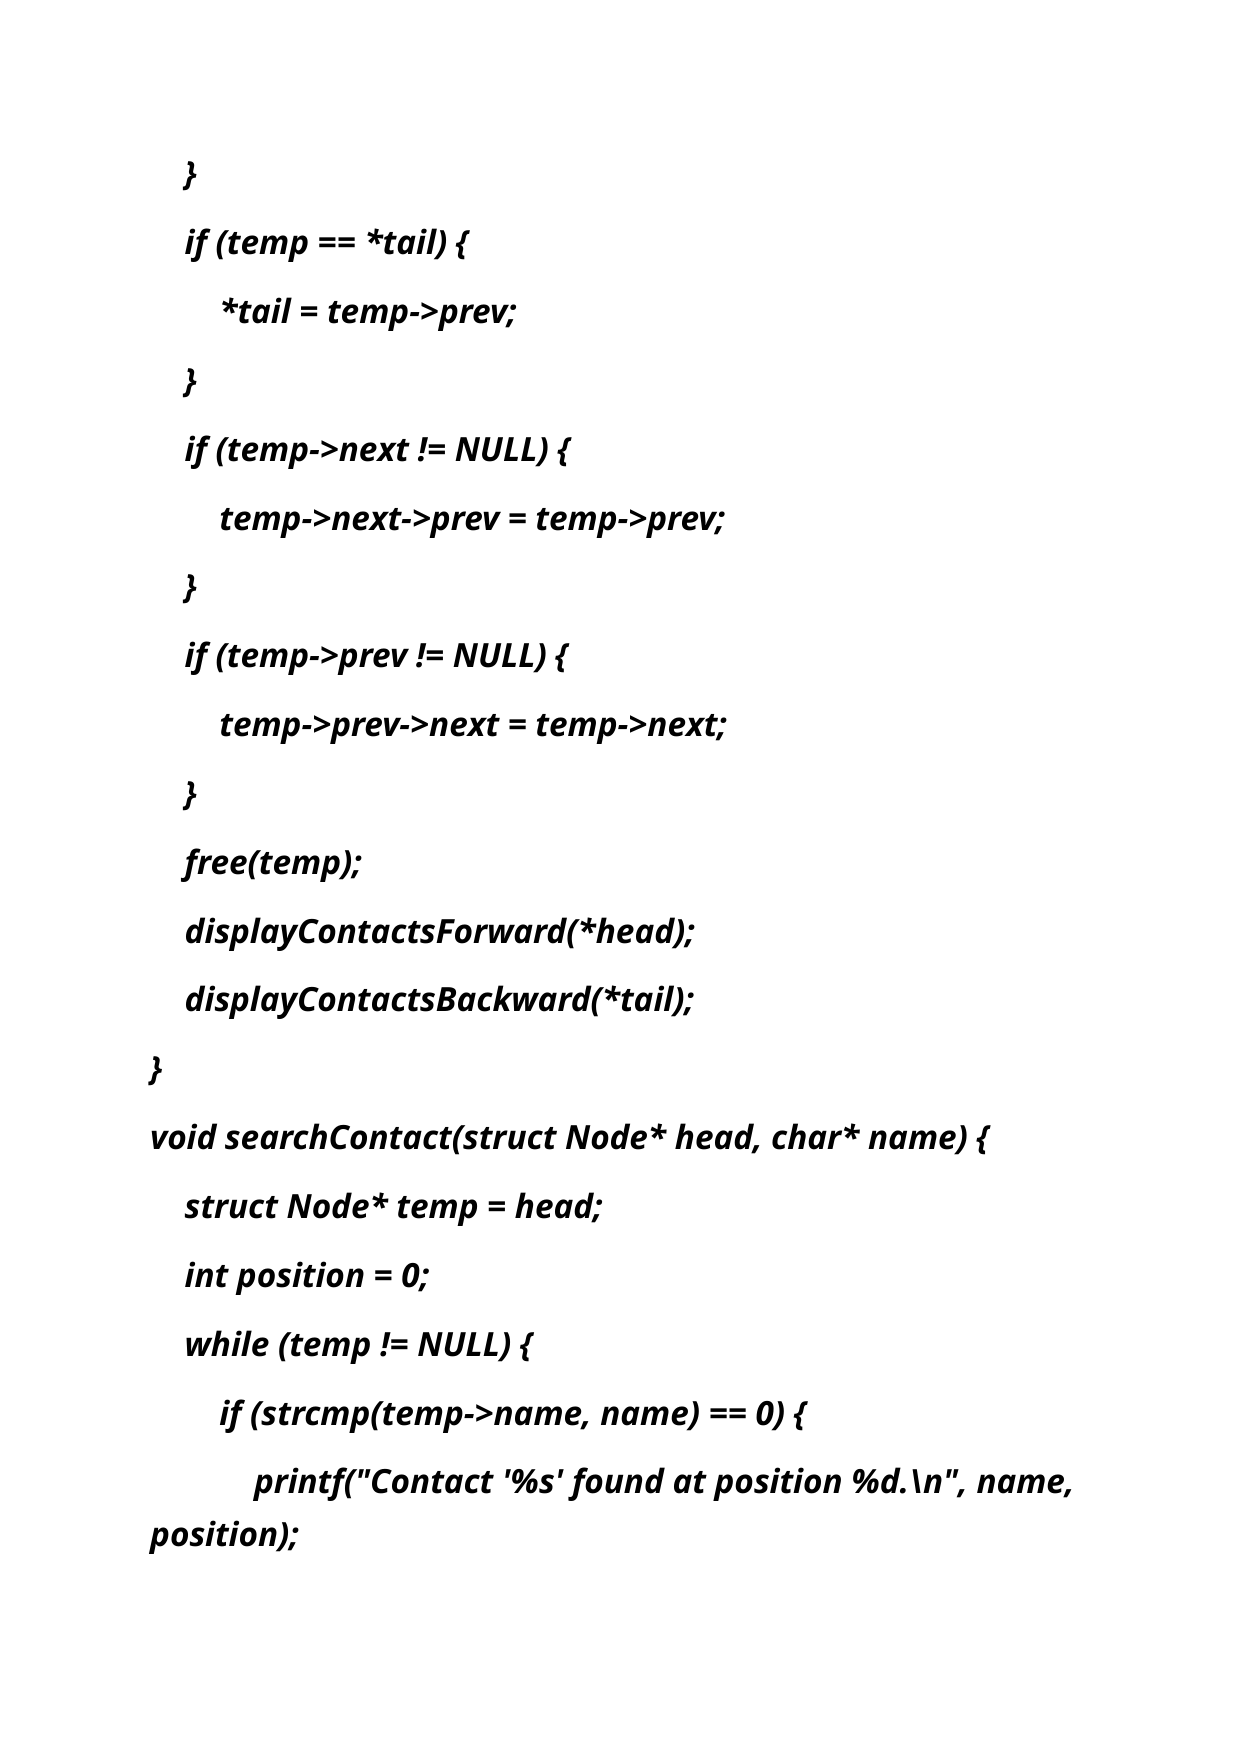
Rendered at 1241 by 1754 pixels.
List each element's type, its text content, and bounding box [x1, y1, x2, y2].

text if (temp->next != NULL) { [150, 425, 1090, 471]
text *tail = temp->prev; [150, 288, 1090, 333]
text } [150, 1045, 1090, 1091]
text if (temp->prev != NULL) { [150, 632, 1090, 677]
text int position = 0; [150, 1252, 1090, 1297]
text if (strcmp(temp->name, name) == 0) { [150, 1389, 1090, 1435]
text } [150, 770, 1090, 815]
text printf("Contact '%s' found at position %d.\n", name, position); [150, 1458, 1090, 1556]
text if (temp == *tail) { [150, 219, 1090, 264]
text temp->next->prev = temp->prev; [150, 494, 1090, 540]
text struct Node* temp = head; [150, 1183, 1090, 1228]
text displayContactsBackward(*tail); [150, 976, 1090, 1022]
text displayContactsForward(*head); [150, 907, 1090, 953]
text void searchContact(struct Node* head, char* name) { [150, 1114, 1090, 1159]
text } [150, 357, 1090, 402]
text free(temp); [150, 838, 1090, 884]
text } [150, 150, 1090, 195]
text while (temp != NULL) { [150, 1321, 1090, 1366]
text } [150, 563, 1090, 608]
text temp->prev->next = temp->next; [150, 701, 1090, 746]
